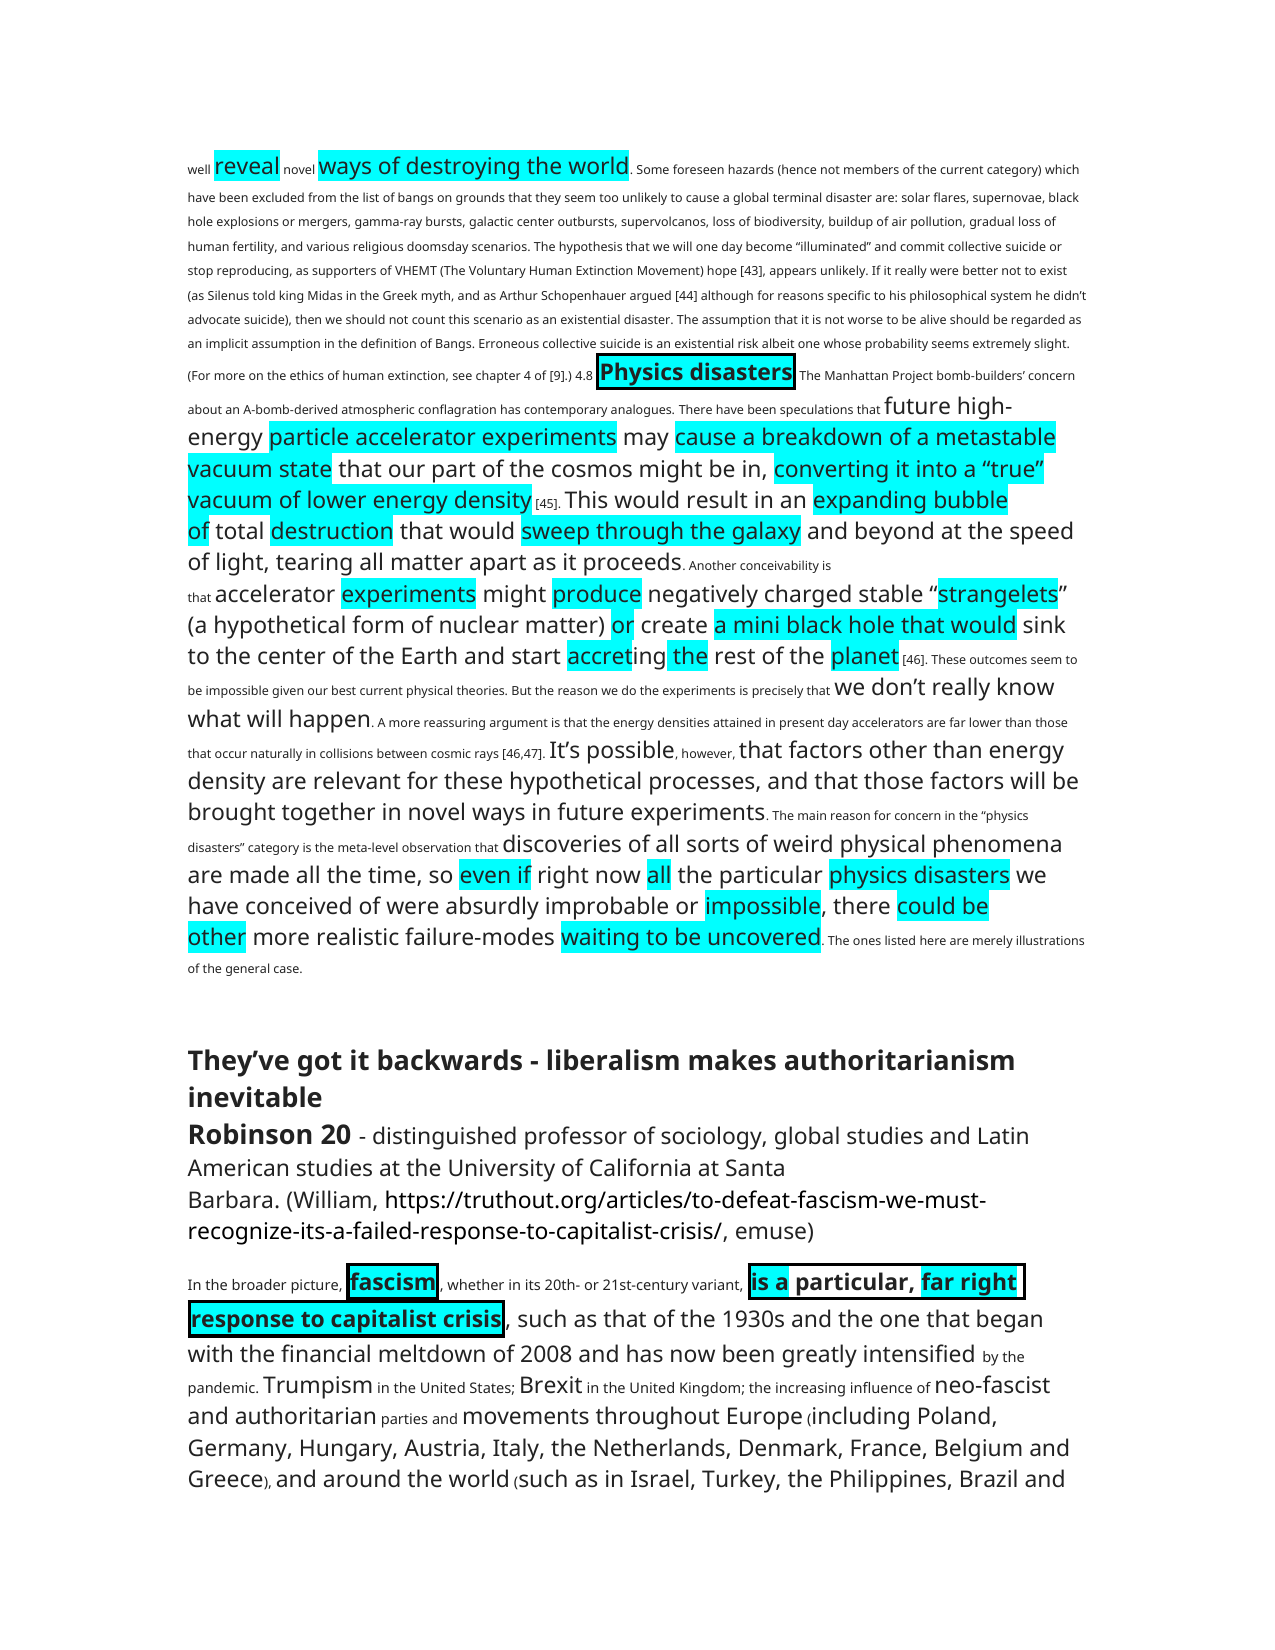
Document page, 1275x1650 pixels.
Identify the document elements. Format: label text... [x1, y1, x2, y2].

text Robinson 20 - distinguished professor of sociology, global studies and Latin American studies at the University of California at Santa Barbara. (William, https://truthout.org/articles/to-defeat-fascism-we-must-recognize-its-a-failed-response-to-capitalist-crisis/, emuse) [187, 1115, 1087, 1246]
subtitle They’ve got it backwards - liberalism makes authoritarianism inevitable [187, 1042, 1087, 1115]
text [187, 150, 1087, 977]
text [187, 1263, 1087, 1494]
